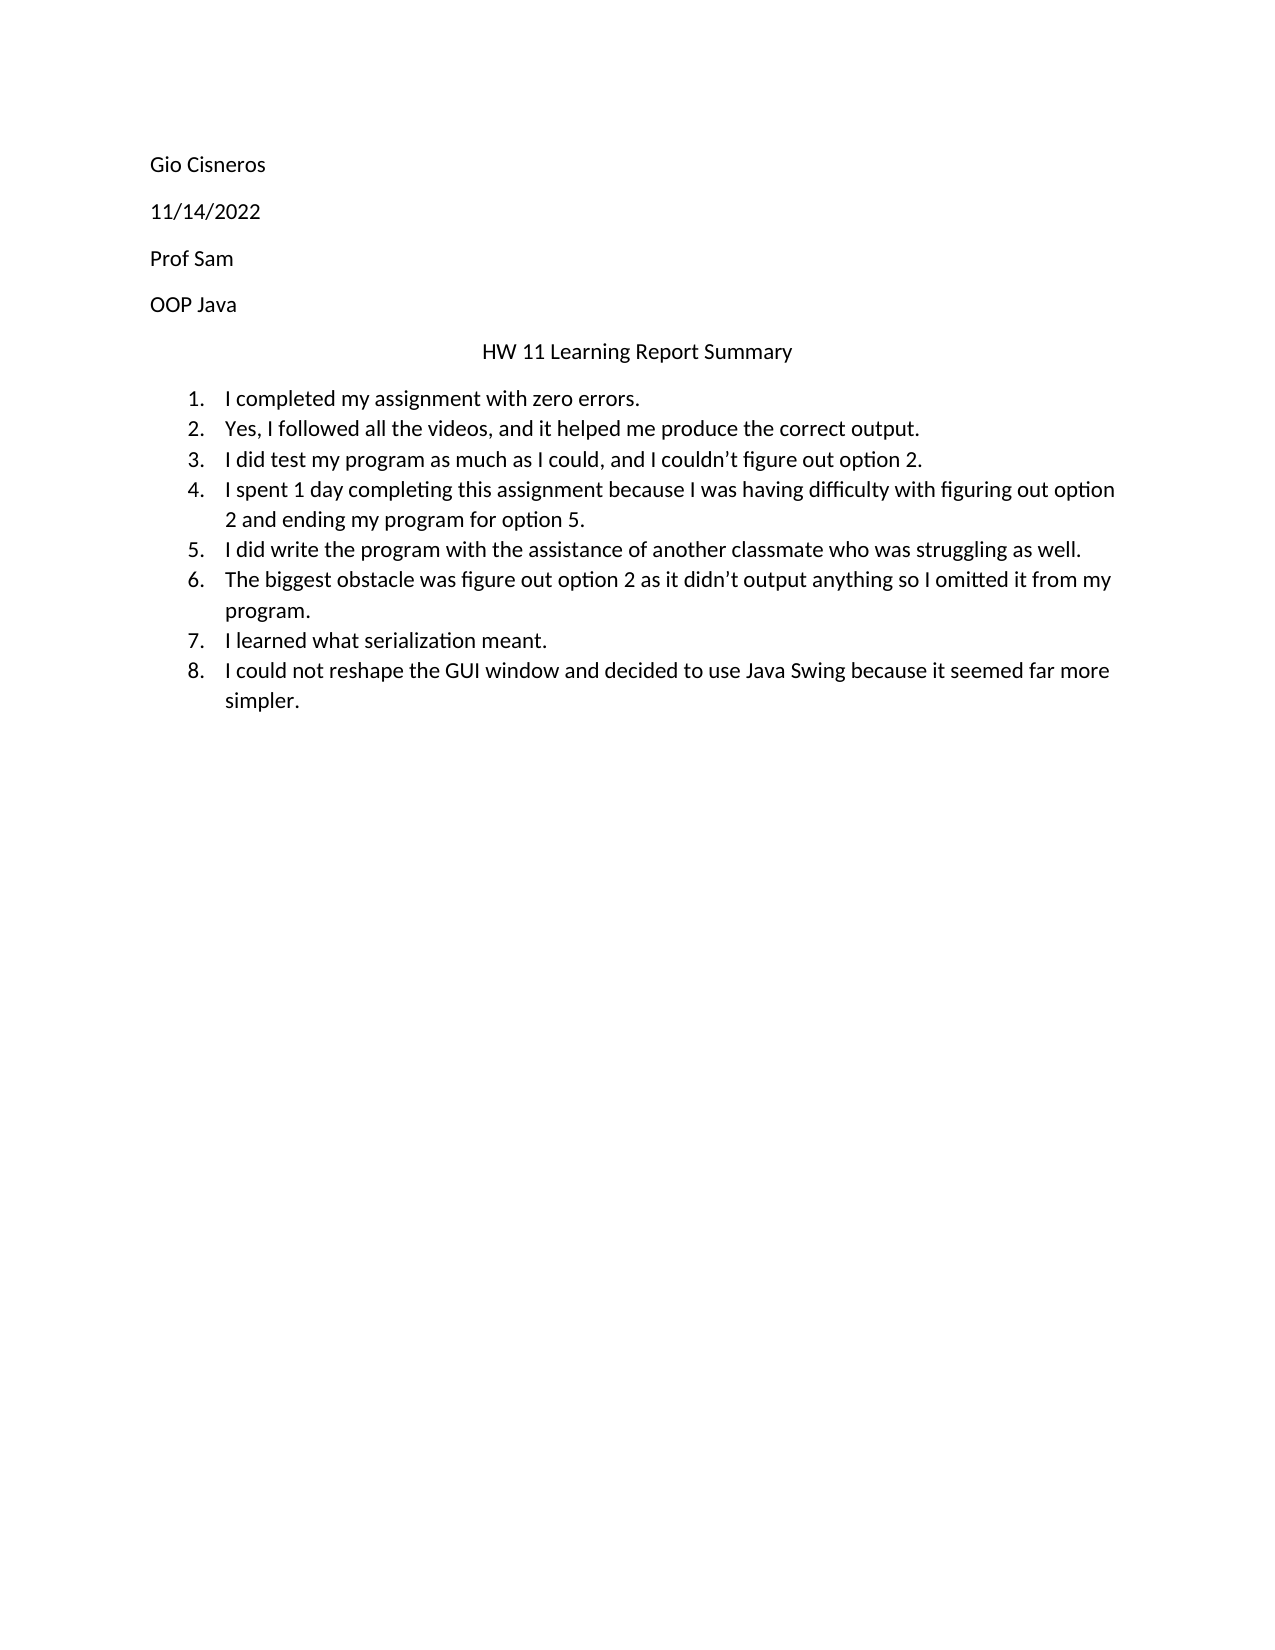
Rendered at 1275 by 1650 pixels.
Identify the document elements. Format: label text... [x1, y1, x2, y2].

text HW 11 Learning Report Summary [150, 337, 1125, 366]
text Prof Sam [150, 244, 1125, 272]
list The biggest obstacle was figure out option 2 as it didn’t output anything so I omitted it from my program. [187, 566, 1125, 624]
text OOP Java [150, 291, 1125, 319]
list I completed my assignment with zero errors. [187, 384, 1125, 412]
list I did test my program as much as I could, and I couldn’t figure out option 2. [187, 445, 1125, 473]
text Gio Cisneros [150, 150, 1125, 178]
list Yes, I followed all the videos, and it helped me produce the correct output. [187, 414, 1125, 443]
text 11/14/2022 [150, 197, 1125, 225]
list I could not reshape the GUI window and decided to use Java Swing because it seemed far more simpler. [187, 656, 1125, 714]
list I learned what serialization meant. [187, 626, 1125, 654]
list I spent 1 day completing this assignment because I was having difficulty with figuring out option 2 and ending my program for option 5. [187, 475, 1125, 533]
list I did write the program with the assistance of another classmate who was struggling as well. [187, 535, 1125, 563]
